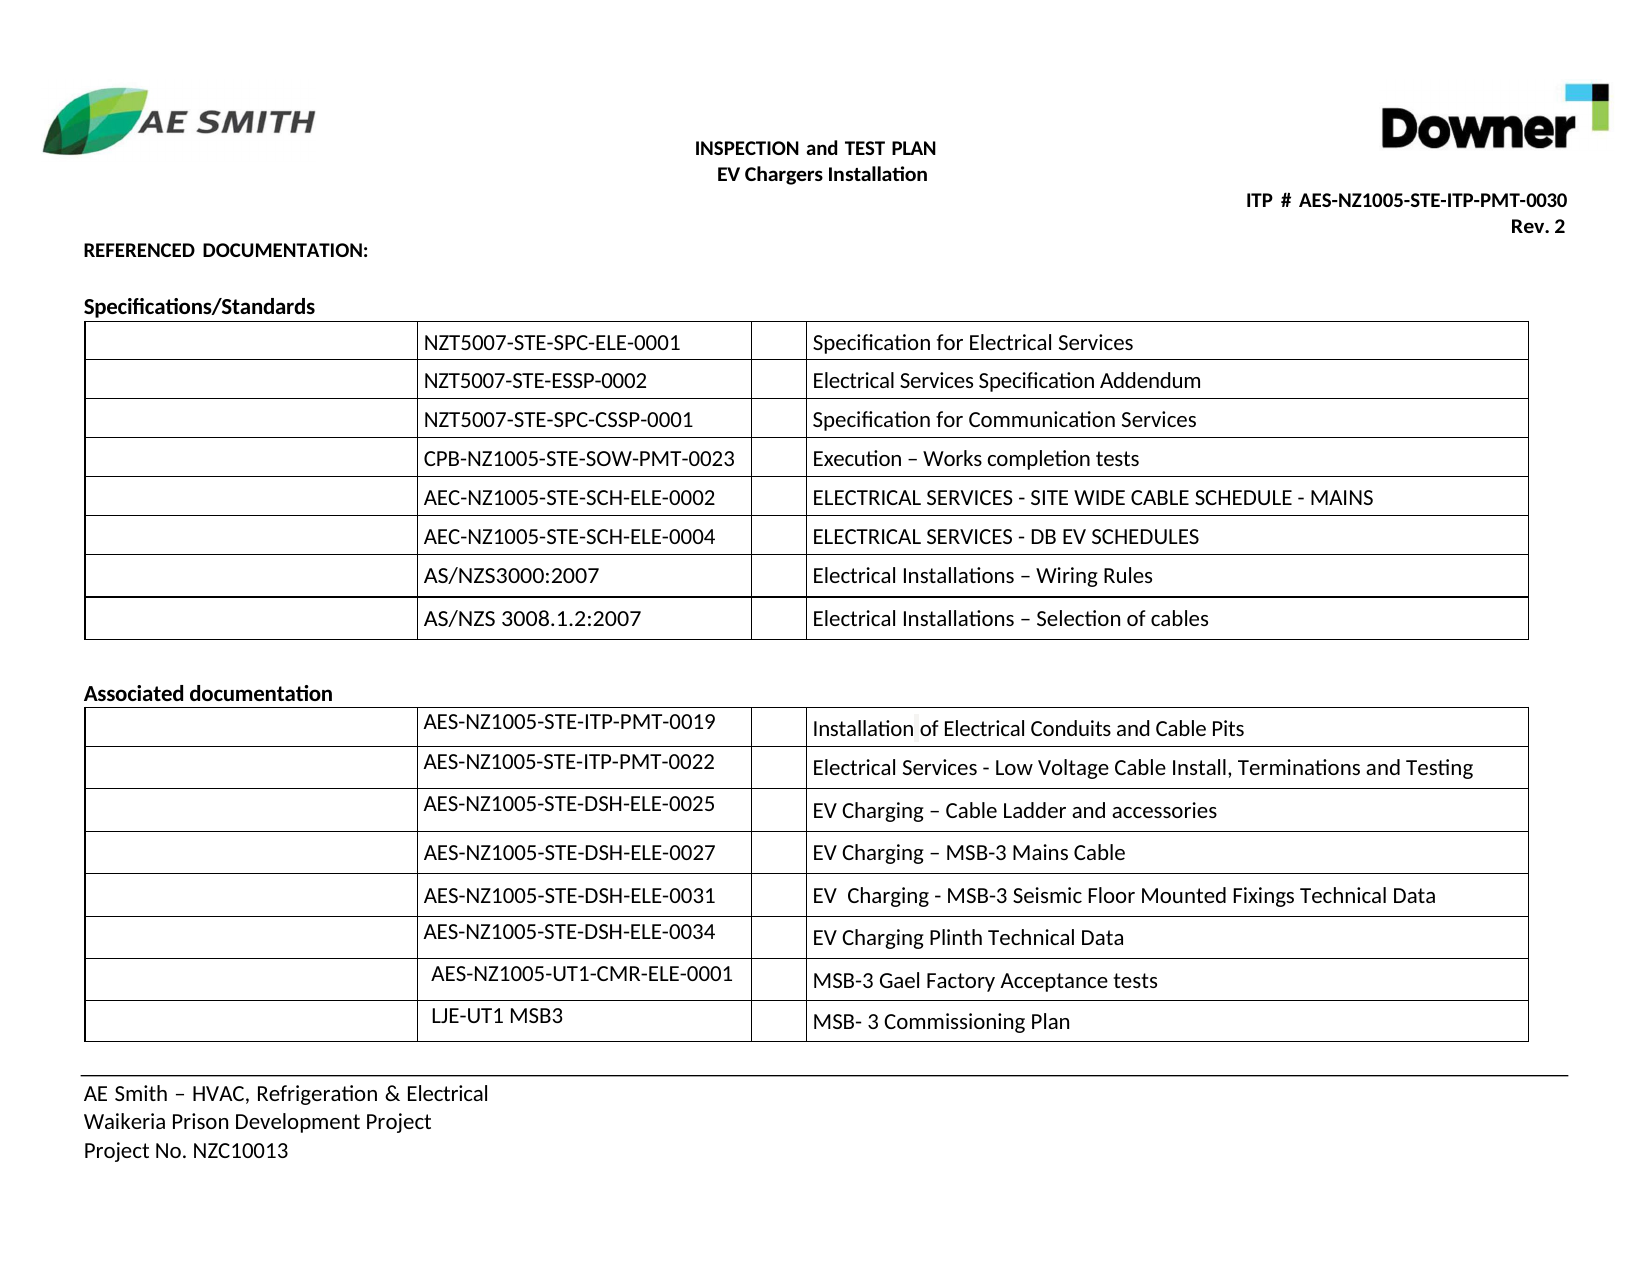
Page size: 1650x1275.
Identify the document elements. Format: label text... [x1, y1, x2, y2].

table_cell [86, 832, 417, 873]
table_cell LJE-UT1 MSB3 [418, 1001, 751, 1041]
table_cell AEC-NZ1005-STE-SCH-ELE-0004 [418, 516, 751, 554]
table_cell [752, 789, 806, 831]
table_cell [86, 917, 417, 958]
table_cell AES-NZ1005-STE-DSH-ELE-0031 [418, 874, 751, 916]
table_cell AS/NZS 3008.1.2:2007 [418, 598, 751, 639]
text Specifications/Standards [83, 293, 1573, 321]
table_cell [752, 874, 806, 916]
table_cell [86, 874, 417, 916]
table_cell [752, 959, 806, 1000]
table_cell Electrical Services Specification Addendum [807, 360, 1528, 398]
table_cell CPB-NZ1005-STE-SOW-PMT-0023 [418, 438, 751, 476]
table_header [752, 322, 806, 358]
table_cell AES-NZ1005-STE-DSH-ELE-0034 [418, 917, 751, 958]
table_cell [86, 516, 417, 554]
text Associated documentation [83, 679, 1573, 707]
table_header [86, 322, 417, 358]
table_cell [86, 438, 417, 476]
table_cell [752, 477, 806, 515]
table_cell NZT5007-STE-ESSP-0002 [418, 360, 751, 398]
table_cell EV Charging Plinth Technical Data [807, 917, 1528, 958]
table_cell [752, 516, 806, 554]
table_cell Electrical Installations – Wiring Rules [807, 555, 1528, 596]
table_cell AES-NZ1005-STE-DSH-ELE-0025 [418, 789, 751, 831]
table_cell [86, 1001, 417, 1041]
table_cell [86, 959, 417, 1000]
subtitle REFERENCED DOCUMENTATION: [83, 237, 1573, 263]
table_cell [86, 789, 417, 831]
table_cell [86, 747, 417, 788]
table_cell [86, 555, 417, 596]
table_cell [752, 598, 806, 639]
table_cell AS/NZS3000:2007 [418, 555, 751, 596]
table_header Specification for Electrical Services [807, 322, 1528, 358]
picture [1378, 79, 1615, 151]
table_cell AES-NZ1005-STE-DSH-ELE-0027 [418, 832, 751, 873]
table_cell [752, 360, 806, 398]
table_cell [752, 555, 806, 596]
table_cell [752, 399, 806, 437]
table_cell [752, 438, 806, 476]
table_cell [86, 399, 417, 437]
table_cell [86, 598, 417, 639]
table_cell ELECTRICAL SERVICES - SITE WIDE CABLE SCHEDULE - MAINS [807, 477, 1528, 515]
table_cell [752, 917, 806, 958]
table_cell ELECTRICAL SERVICES - DB EV SCHEDULES [807, 516, 1528, 554]
table_cell Execution – Works completion tests [807, 438, 1528, 476]
table_cell [86, 477, 417, 515]
picture [40, 79, 317, 162]
table_cell AES-NZ1005-UT1-CMR-ELE-0001 [418, 959, 751, 1000]
table_cell [752, 832, 806, 873]
table_header [86, 708, 417, 746]
table_cell EV Charging – MSB-3 Mains Cable [807, 832, 1528, 873]
table_cell EV Charging – Cable Ladder and accessories [807, 789, 1528, 831]
table_cell MSB- 3 Commissioning Plan [807, 1001, 1528, 1041]
table_cell [752, 747, 806, 788]
table_header [752, 708, 806, 746]
table_cell [86, 360, 417, 398]
table_cell MSB-3 Gael Factory Acceptance tests [807, 959, 1528, 1000]
table_cell EV Charging - MSB-3 Seismic Floor Mounted Fixings Technical Data [807, 874, 1528, 916]
table_cell AES-NZ1005-STE-ITP-PMT-0022 [418, 747, 751, 788]
table_cell Electrical Installations – Selection of cables [807, 598, 1528, 639]
table_cell Specification for Communication Services [807, 399, 1528, 437]
table_cell AEC-NZ1005-STE-SCH-ELE-0002 [418, 477, 751, 515]
table_cell [752, 1001, 806, 1041]
table_cell Electrical Services - Low Voltage Cable Install, Terminations and Testing [807, 747, 1528, 788]
table_cell NZT5007-STE-SPC-CSSP-0001 [418, 399, 751, 437]
table_header AES-NZ1005-STE-ITP-PMT-0019 [418, 708, 751, 746]
table_header Installation of Electrical Conduits and Cable Pits [807, 708, 1528, 746]
table_header NZT5007-STE-SPC-ELE-0001 [418, 322, 751, 358]
